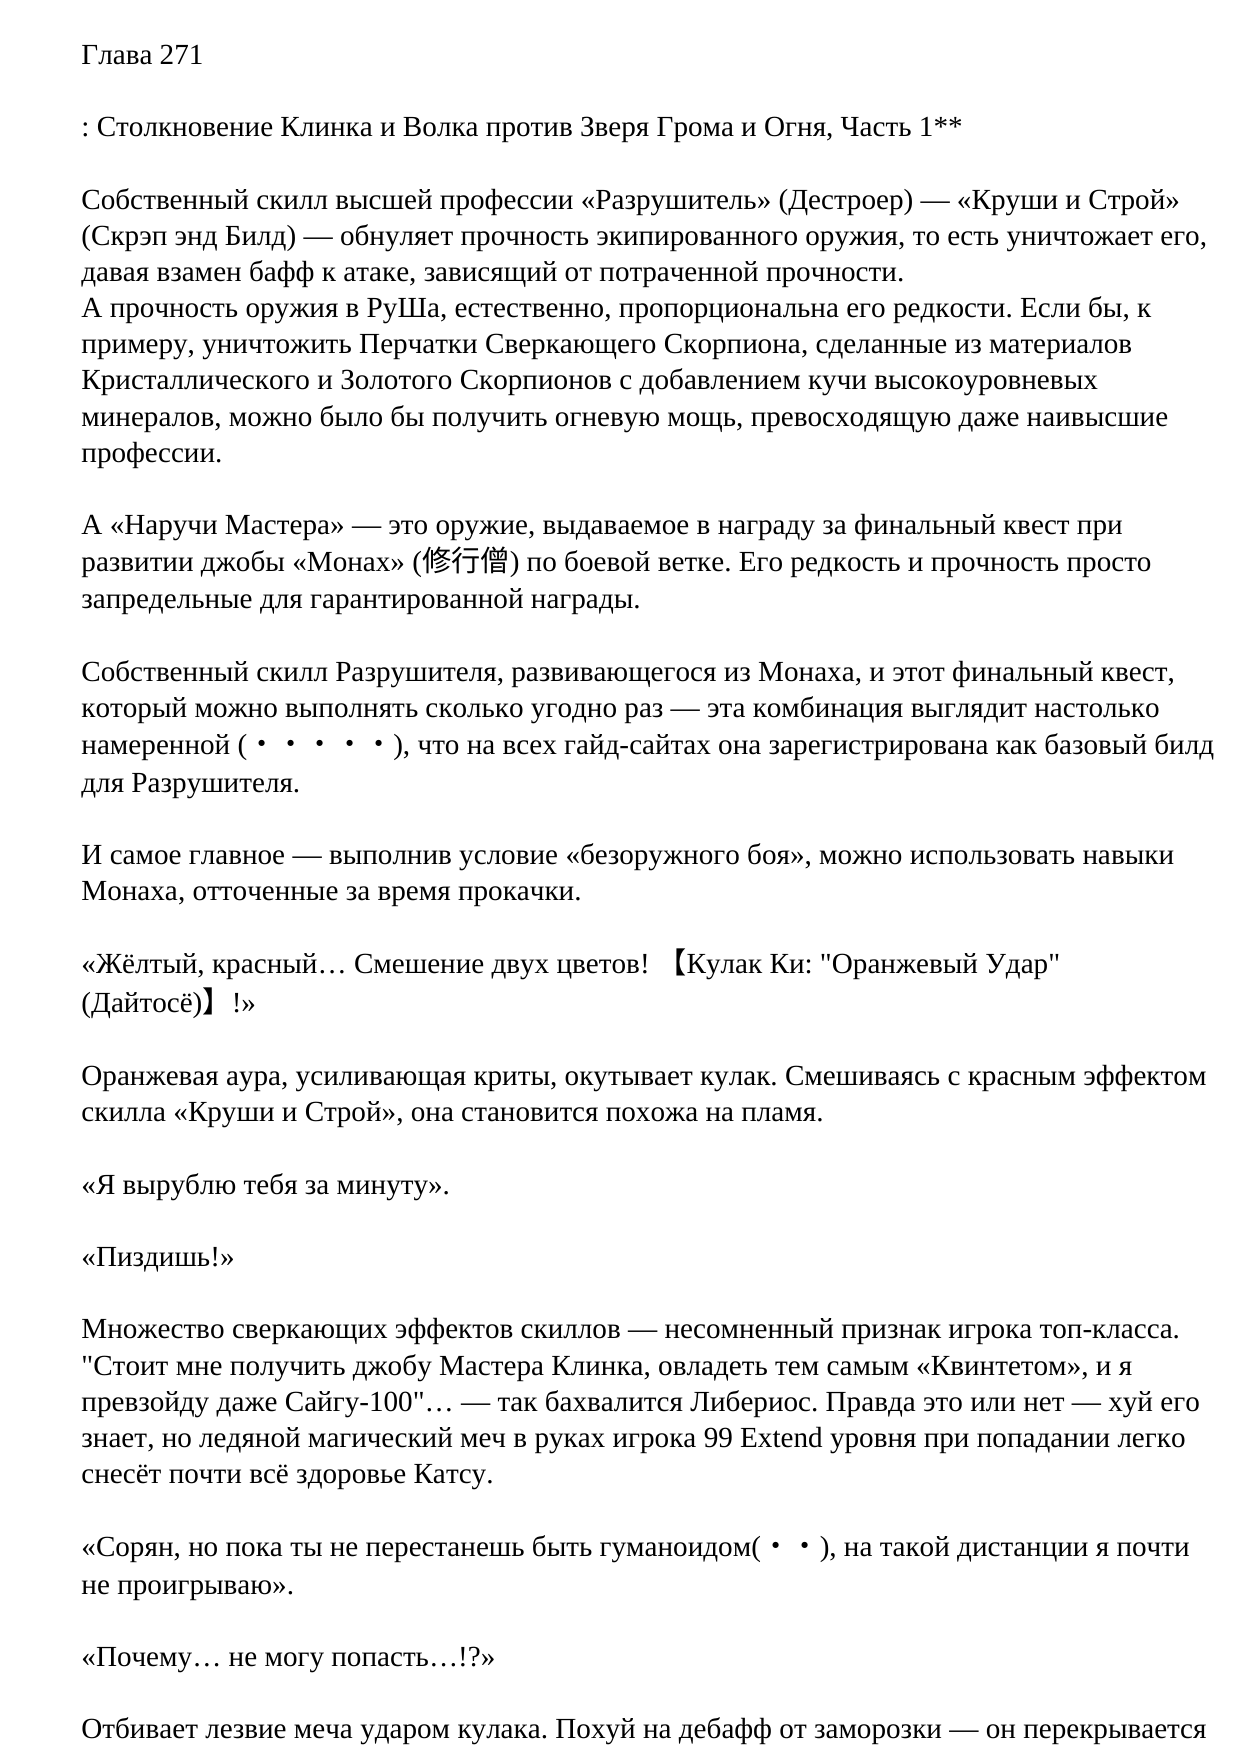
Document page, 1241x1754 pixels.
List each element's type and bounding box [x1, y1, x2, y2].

text [81, 37, 1215, 1745]
